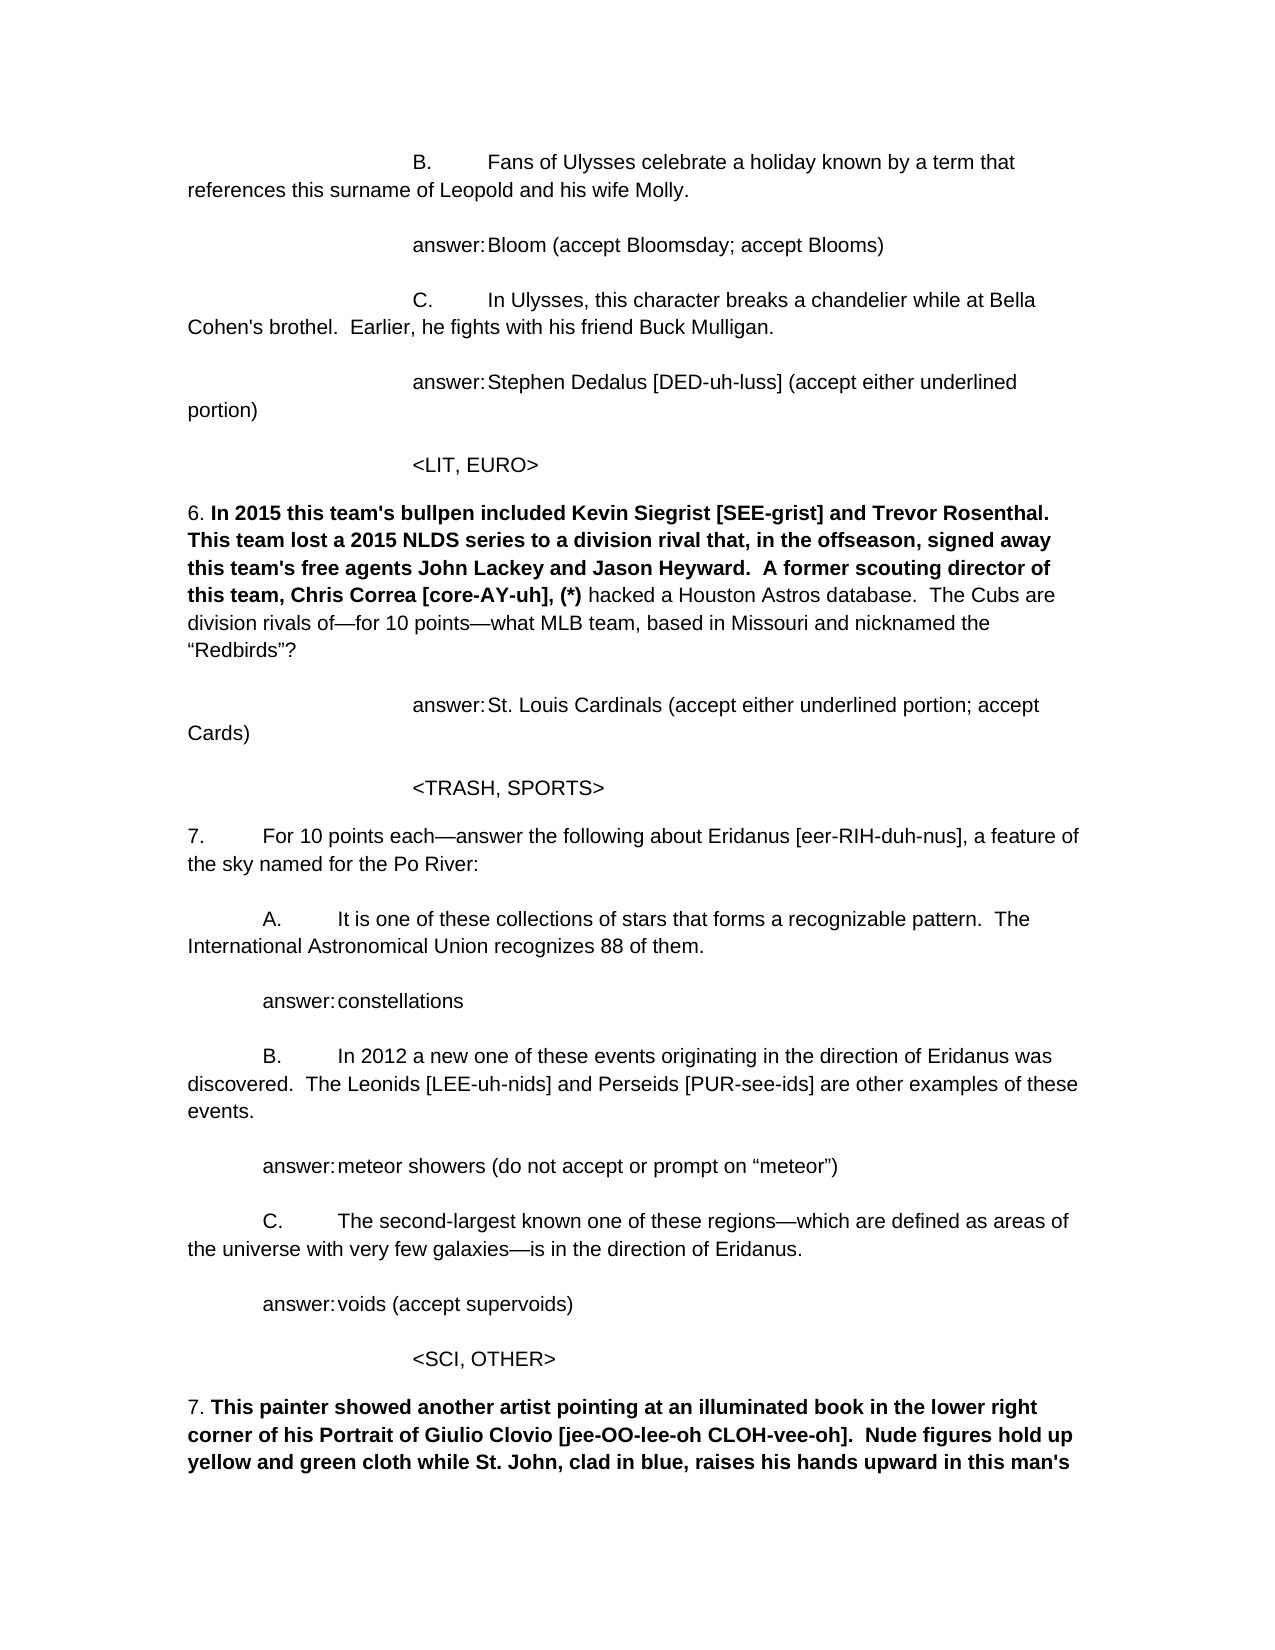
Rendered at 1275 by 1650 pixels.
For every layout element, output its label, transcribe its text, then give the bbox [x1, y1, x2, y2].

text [187, 150, 1087, 476]
text 6. In 2015 this team's bullpen included Kevin Siegrist [SEE-grist] and Trevor Rosenthal. This team lost a 2015 NLDS series to a division rival that, in the offseason, signed away this team's free agents John Lackey and Jason Heyward. A former scouting director of this team, Chris Correa [core-AY-uh], (*) hacked a Houston Astros database. The Cubs are division rivals of—for 10 points—what MLB team, based in Missouri and nicknamed the “Redbirds”? answer: St. Louis Cardinals (accept either underlined portion; accept Cards) <TRASH, SPORTS> [187, 501, 1087, 800]
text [187, 1395, 1087, 1474]
text 7. For 10 points each—answer the following about Eridanus [eer-RIH-duh-nus], a feature of the sky named for the Po River: A. It is one of these collections of stars that forms a recognizable pattern. The International Astronomical Union recognizes 88 of them. answer: constellations B. In 2012 a new one of these events originating in the direction of Eridanus was discovered. The Leonids [LEE-uh-nids] and Perseids [PUR-see-ids] are other examples of these events. answer: meteor showers (do not accept or prompt on “meteor”) C. The second-largest known one of these regions—which are defined as areas of the universe with very few galaxies—is in the direction of Eridanus. answer: voids (accept supervoids) <SCI, OTHER> [187, 824, 1087, 1371]
